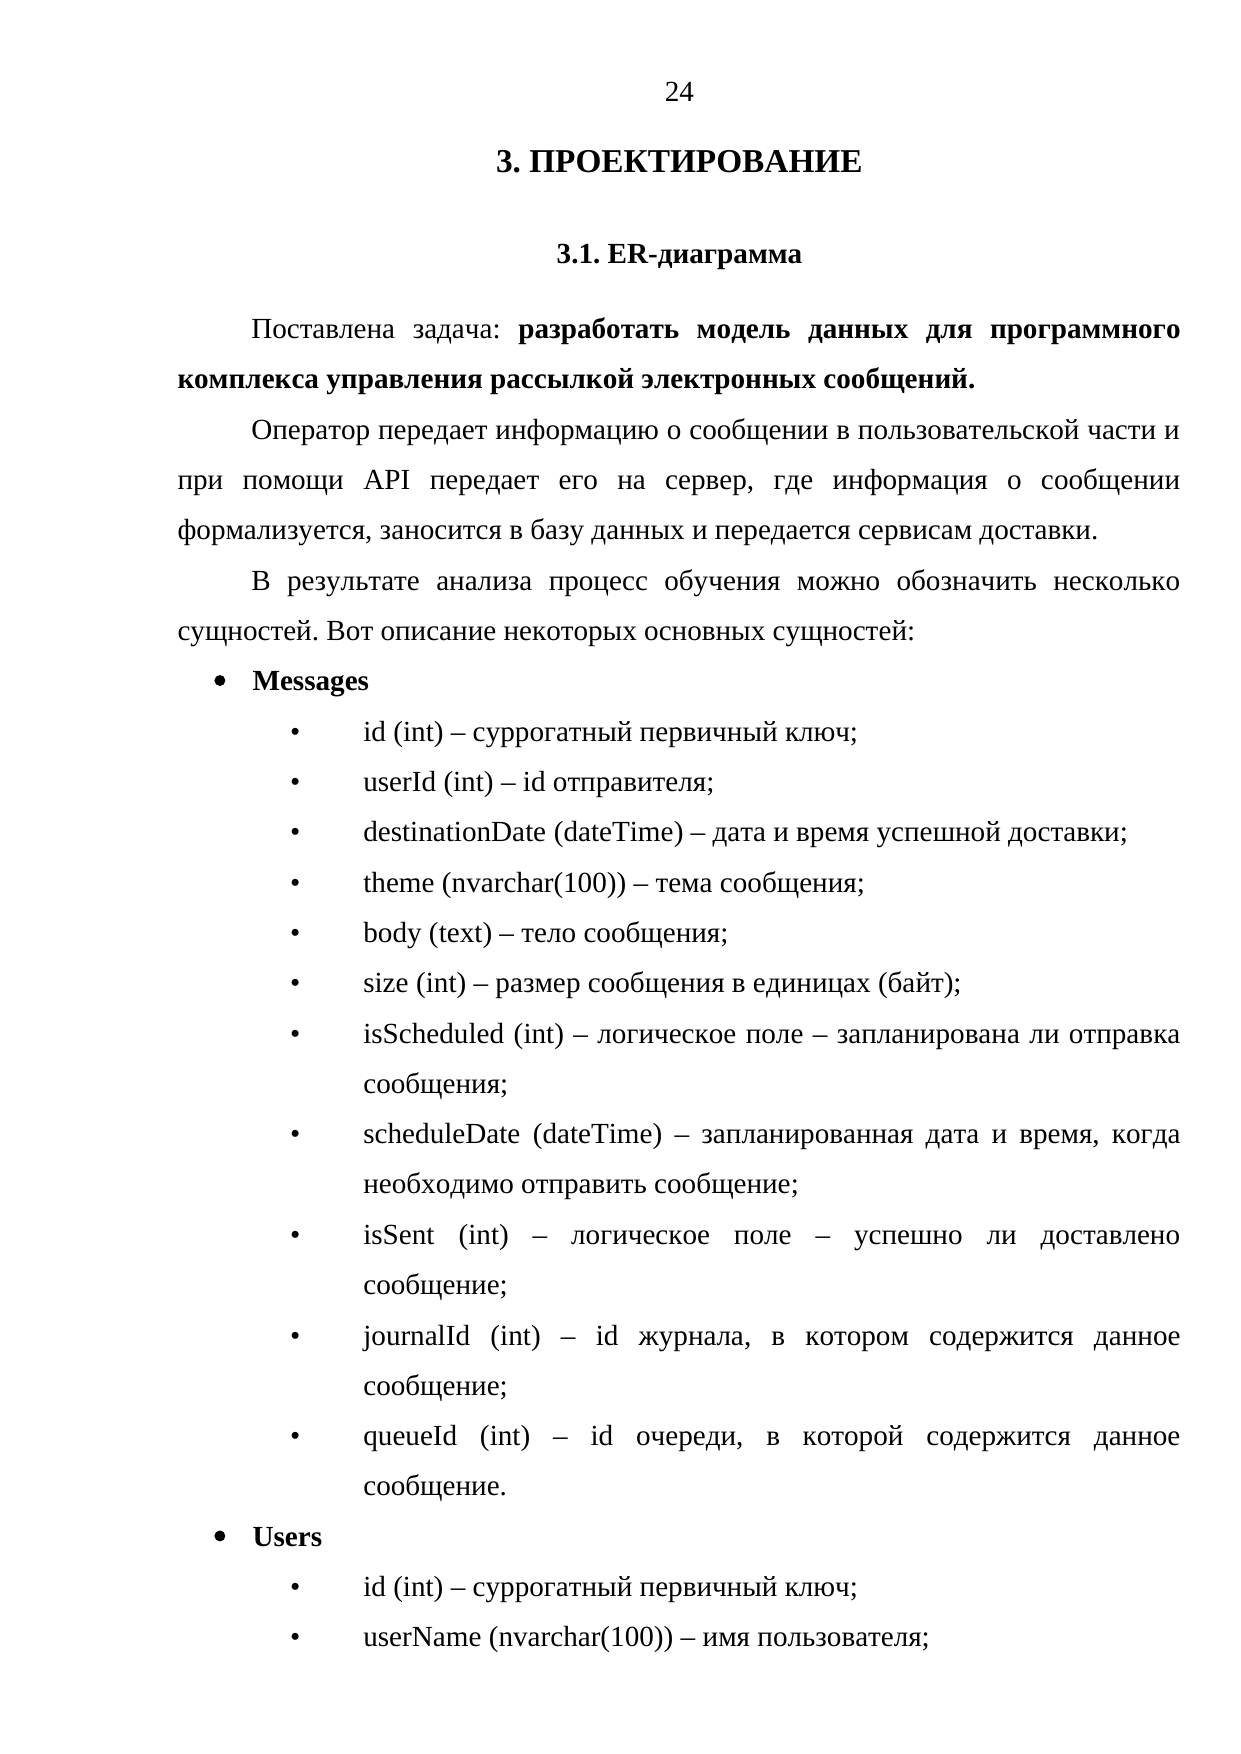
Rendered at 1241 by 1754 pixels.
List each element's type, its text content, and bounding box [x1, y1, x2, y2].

list theme (nvarchar(100)) – тема сообщения; [290, 865, 1181, 898]
text Поставлена задача: разработать модель данных для программного комплекса управления рассылкой электронных сообщений. [177, 311, 1181, 395]
subtitle Проектирование [177, 141, 1181, 179]
text Messages [215, 663, 1181, 697]
list destinationDate (dateTime) – дата и время успешной доставки; [290, 814, 1181, 848]
list isScheduled (int) – логическое поле – запланирована ли отправка сообщения; [290, 1016, 1181, 1099]
text Users [215, 1519, 1181, 1552]
list scheduleDate (dateTime) – запланированная дата и время, когда необходимо отправить сообщение; [290, 1116, 1181, 1200]
list size (int) – размер сообщения в единицах (байт); [290, 965, 1181, 999]
list body (text) – тело сообщения; [290, 915, 1181, 949]
list isSent (int) – логическое поле – успешно ли доставлено сообщение; [290, 1217, 1181, 1301]
list id (int) – суррогатный первичный ключ; [290, 1569, 1181, 1603]
list userName (nvarchar(100)) – имя пользователя; [290, 1619, 1181, 1653]
list id (int) – суррогатный первичный ключ; [290, 714, 1181, 747]
text В результате анализа процесс обучения можно обозначить несколько сущностей. Вот описание некоторых основных сущностей: [177, 563, 1181, 647]
list journalId (int) – id журнала, в котором содержится данное сообщение; [290, 1318, 1181, 1401]
subtitle ER-диаграмма [177, 236, 1181, 269]
list userId (int) – id отправителя; [290, 764, 1181, 798]
text Оператор передает информацию о сообщении в пользовательской части и при помощи API передает его на сервер, где информация о сообщении формализуется, заносится в базу данных и передается сервисам доставки. [177, 412, 1181, 546]
list queueId (int) – id очереди, в которой содержится данное сообщение. [290, 1418, 1181, 1502]
